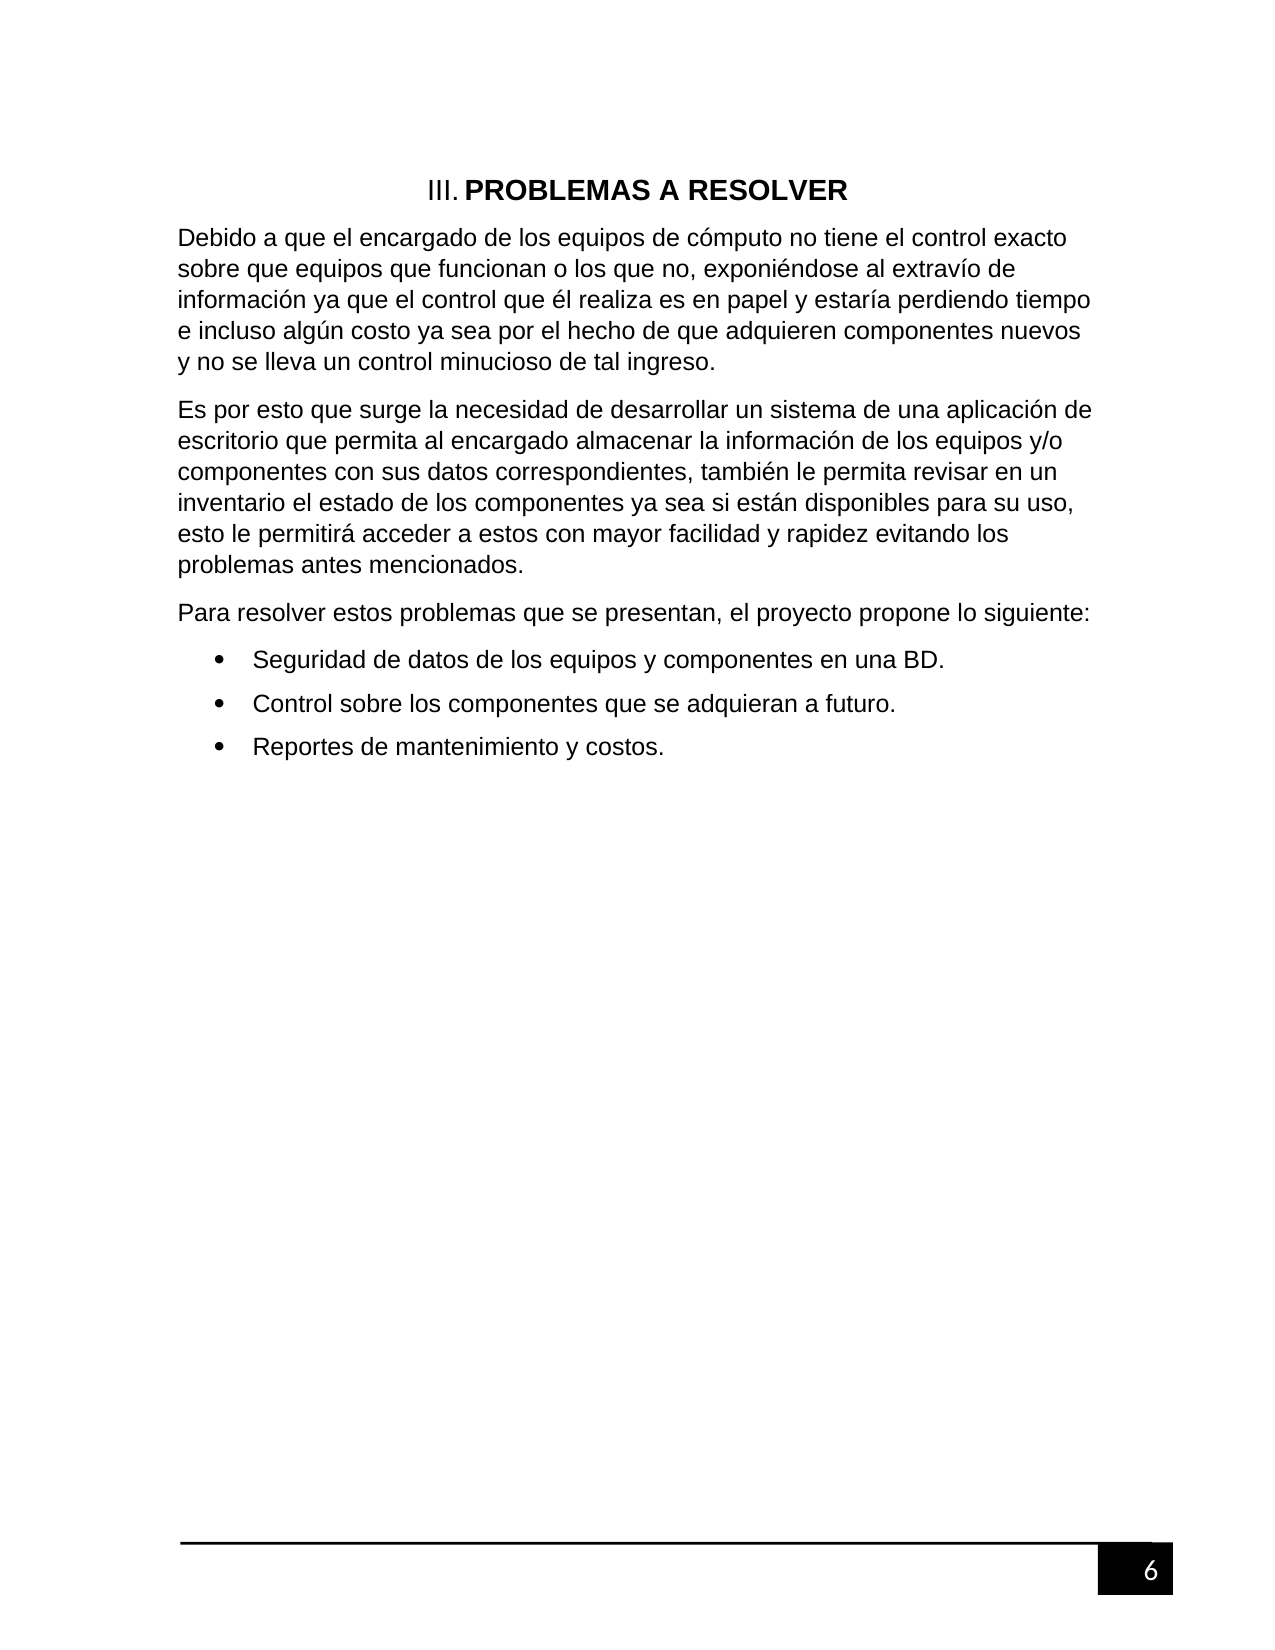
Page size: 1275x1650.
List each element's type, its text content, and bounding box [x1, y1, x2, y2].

text Debido a que el encargado de los equipos de cómputo no tiene el control exacto sobre que equipos que funcionan o los que no, exponiéndose al extravío de información ya que el control que él realiza es en papel y estaría perdiendo tiempo e incluso algún costo ya sea por el hecho de que adquieren componentes nuevos y no se lleva un control minucioso de tal ingreso. [177, 223, 1098, 376]
subtitle PROBLEMAS A RESOLVER [177, 173, 1098, 206]
list Reportes de mantenimiento y costos. [215, 732, 1098, 761]
list Control sobre los componentes que se adquieran a futuro. [215, 689, 1098, 717]
list Seguridad de datos de los equipos y componentes en una BD. [215, 645, 1098, 674]
text Para resolver estos problemas que se presentan, el proyecto propone lo siguiente: [177, 598, 1098, 626]
text Es por esto que surge la necesidad de desarrollar un sistema de una aplicación de escritorio que permita al encargado almacenar la información de los equipos y/o componentes con sus datos correspondientes, también le permita revisar en un inventario el estado de los componentes ya sea si están disponibles para su uso, esto le permitirá acceder a estos con mayor facilidad y rapidez evitando los problemas antes mencionados. [177, 395, 1098, 579]
